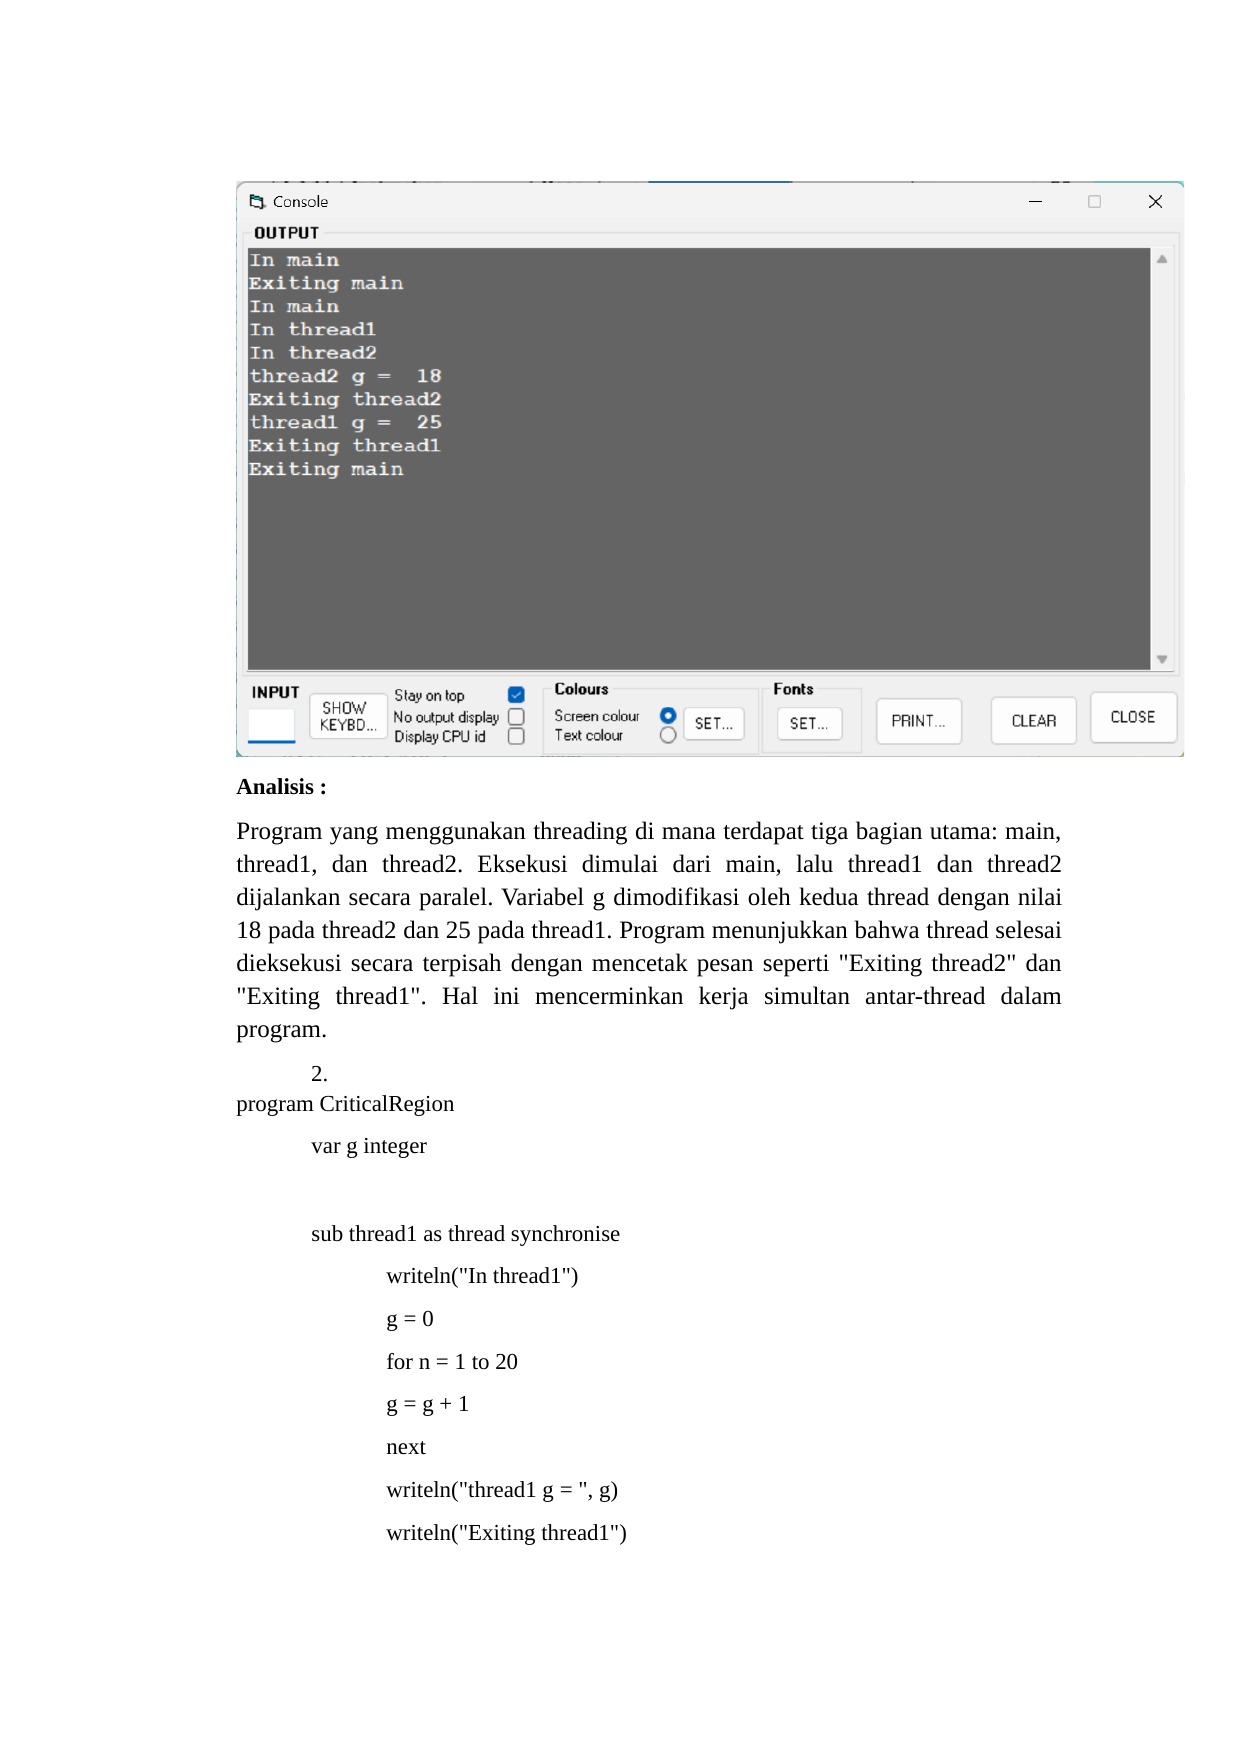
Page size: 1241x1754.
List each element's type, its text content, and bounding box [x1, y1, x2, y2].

text g = g + 1 [236, 1390, 1063, 1417]
text writeln("In thread1") [236, 1262, 1063, 1289]
text Program yang menggunakan threading di mana terdapat tiga bagian utama: main, thread1, dan thread2. Eksekusi dimulai dari main, lalu thread1 dan thread2 dijalankan secara paralel. Variabel g dimodifikasi oleh kedua thread dengan nilai 18 pada thread2 dan 25 pada thread1. Program menunjukkan bahwa thread selesai dieksekusi secara terpisah dengan mencetak pesan seperti "Exiting thread2" dan "Exiting thread1". Hal ini mencerminkan kerja simultan antar-thread dalam program. [236, 816, 1063, 1043]
picture [236, 181, 1185, 757]
text var g integer [236, 1132, 1063, 1159]
text writeln("Exiting thread1") [236, 1518, 1063, 1545]
text g = 0 [236, 1305, 1063, 1331]
text Analisis : [236, 773, 1063, 799]
text next [236, 1433, 1063, 1459]
text program CriticalRegion [236, 1090, 1063, 1116]
text for n = 1 to 20 [236, 1348, 1063, 1374]
text sub thread1 as thread synchronise [236, 1219, 1063, 1246]
text writeln("thread1 g = ", g) [236, 1476, 1063, 1502]
